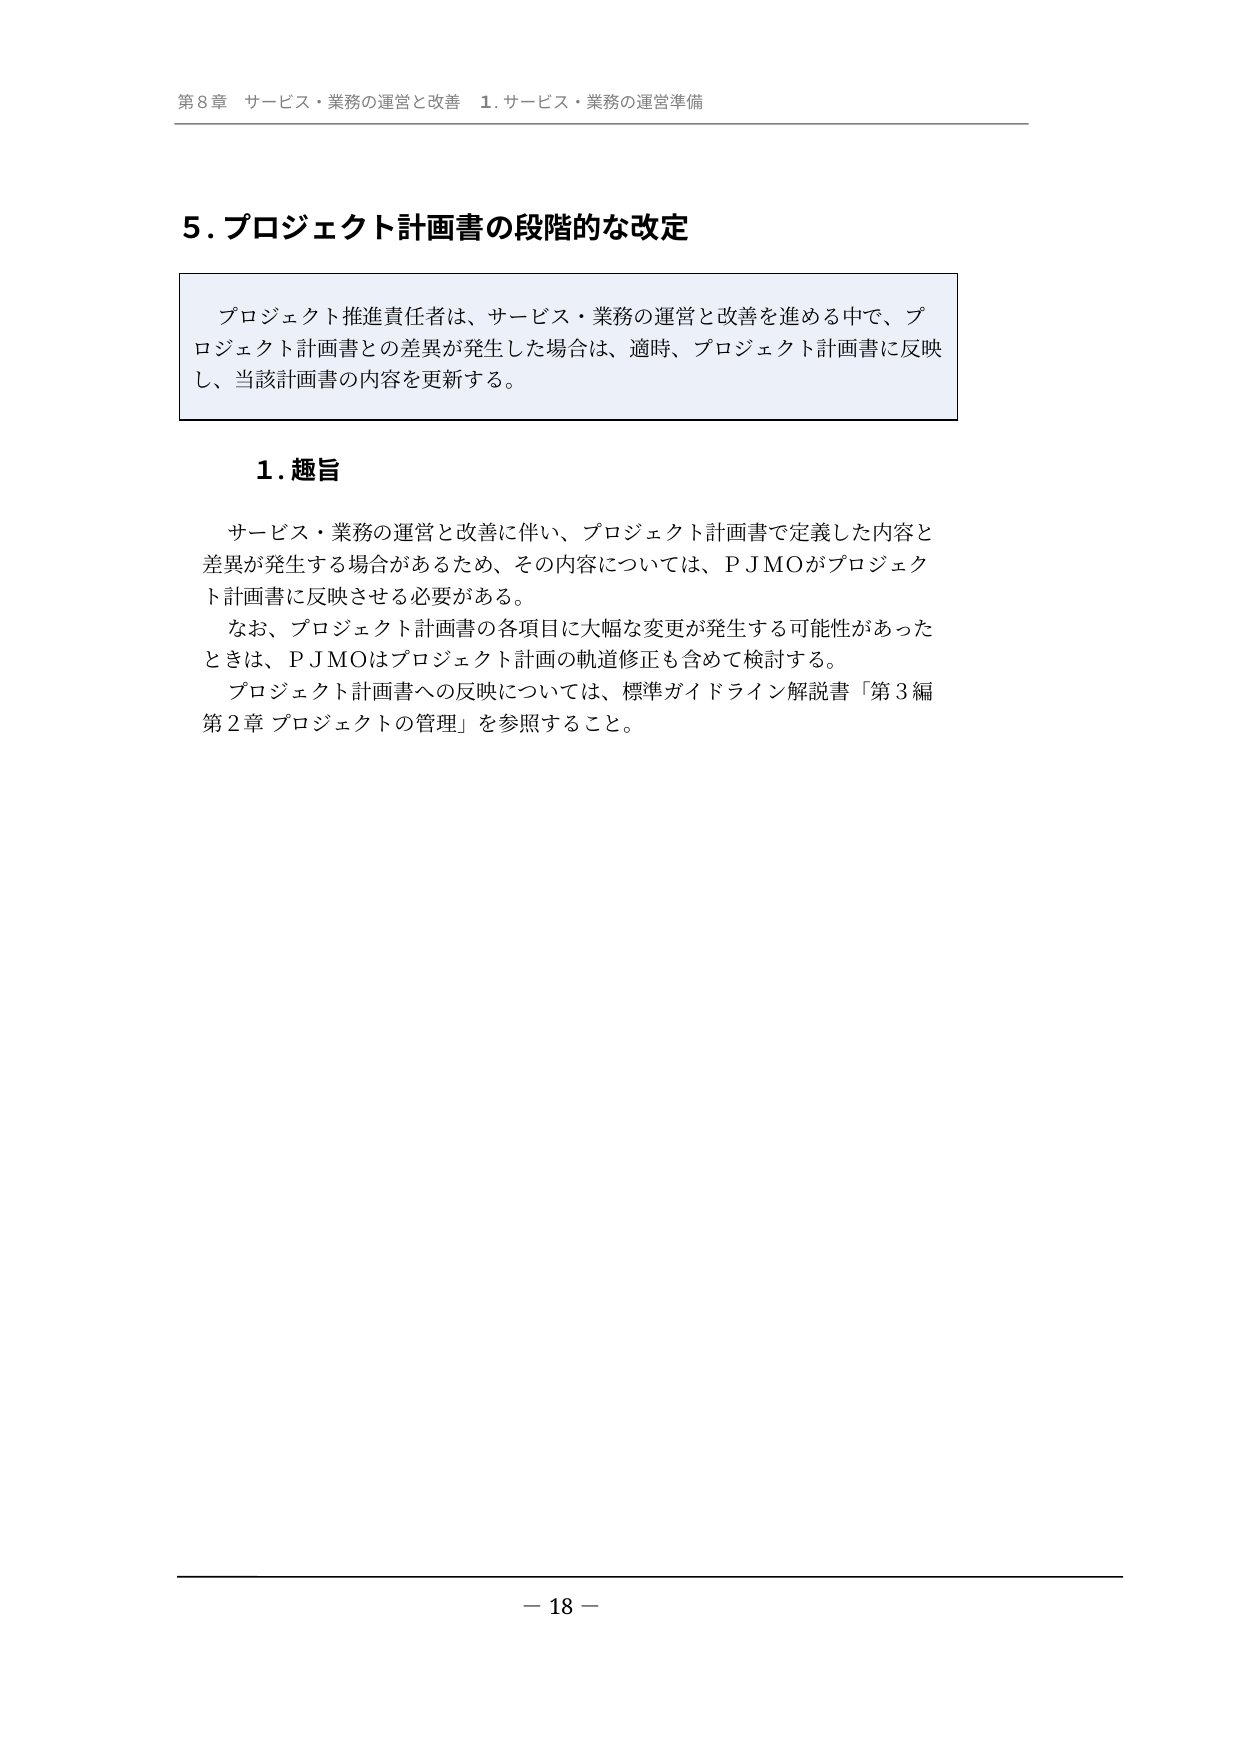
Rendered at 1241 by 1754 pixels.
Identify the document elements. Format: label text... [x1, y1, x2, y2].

text プロジェクト推進責任者は、サービス・業務の運営と改善を進める中で、プロジェクト計画書との差異が発生した場合は、適時、プロジェクト計画書に反映し、当該計画書の内容を更新する。 [180, 274, 957, 419]
text なお、プロジェクト計画書の各項目に大幅な変更が発生する可能性があったときは、ＰＪＭＯはプロジェクト計画の軌道修正も含めて検討する。 [202, 611, 945, 675]
text １. 趣旨 [221, 436, 945, 500]
text サービス・業務の運営と改善に伴い、プロジェクト計画書で定義した内容と差異が発生する場合があるため、その内容については、ＰＪＭＯがプロジェクト計画書に反映させる必要がある。 [202, 516, 945, 611]
text プロジェクト計画書への反映については、標準ガイドライン解説書「第３編第２章 プロジェクトの管理」を参照すること。 [202, 675, 945, 738]
subtitle プロジェクト計画書の段階的な改定 [177, 194, 945, 257]
